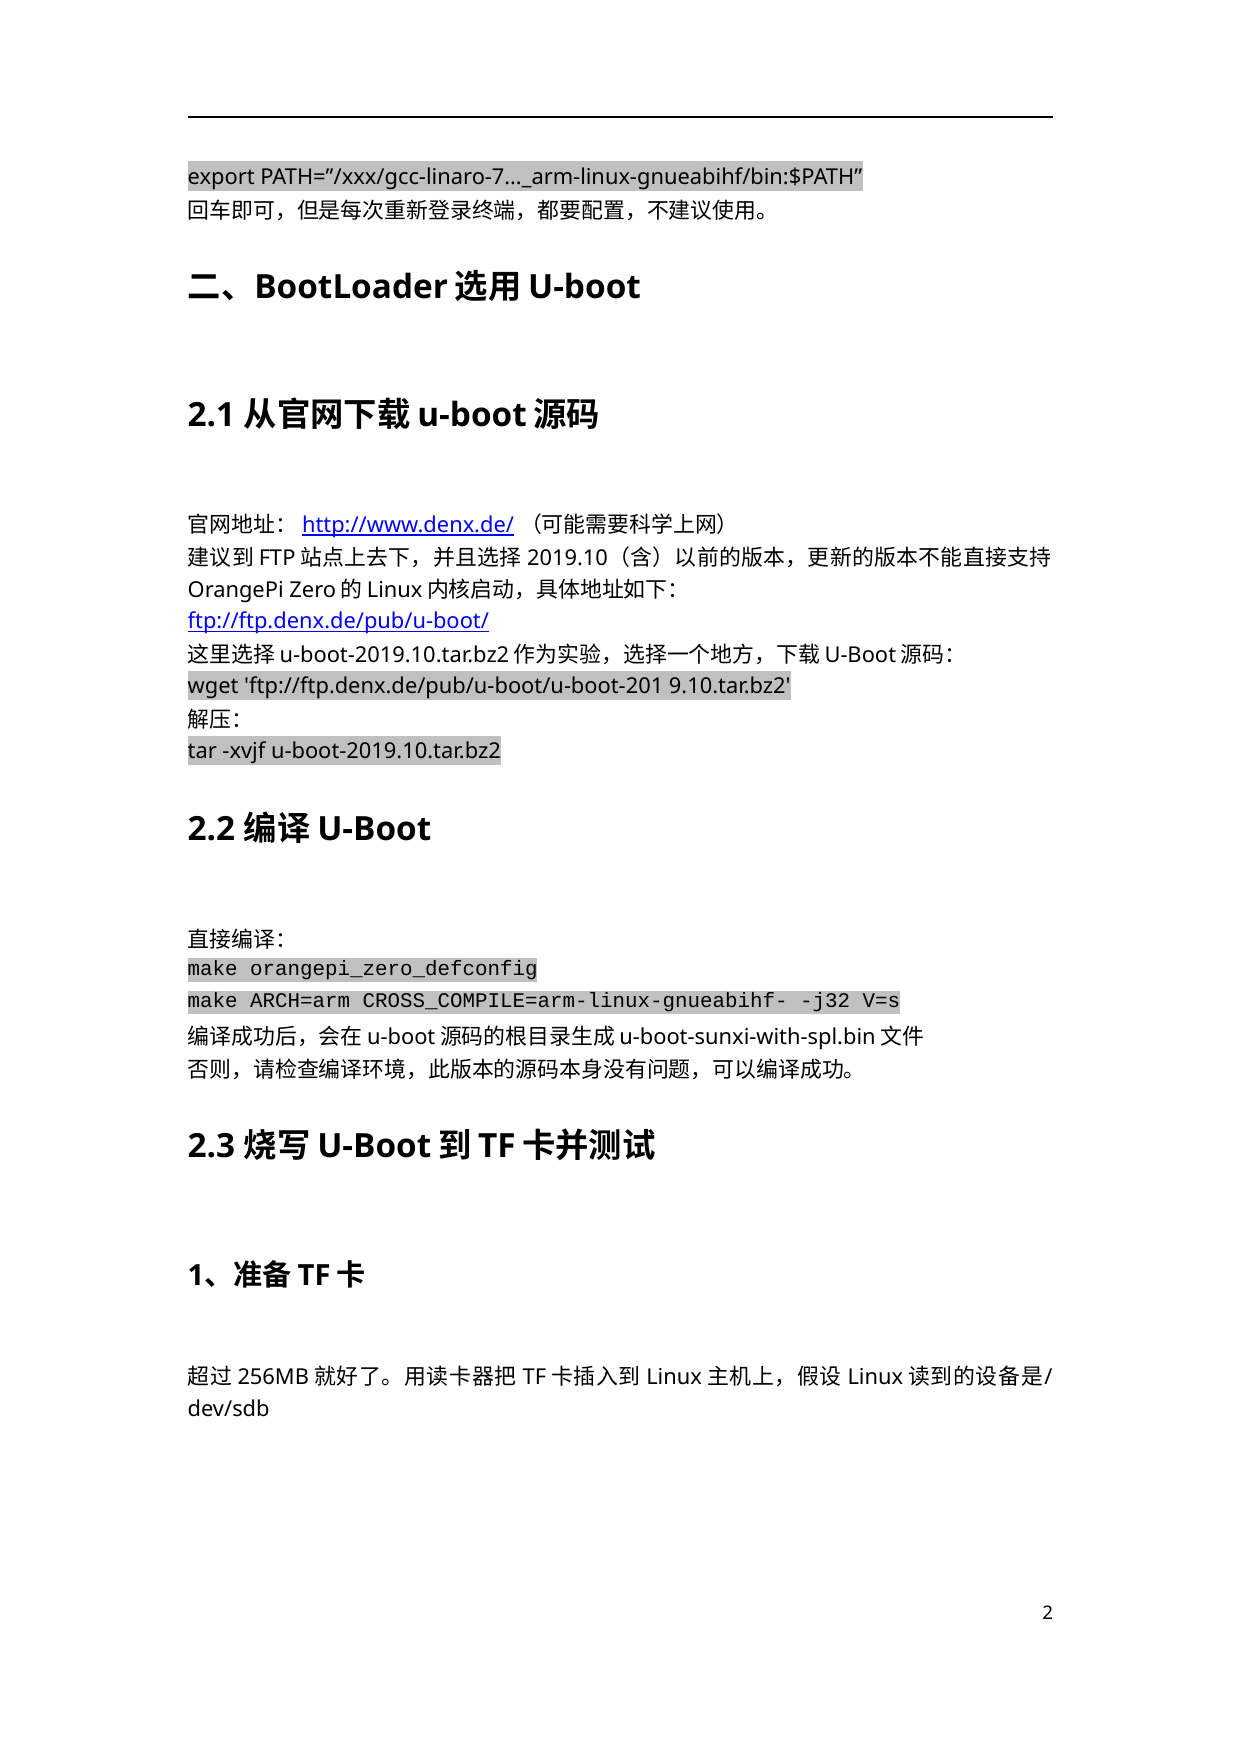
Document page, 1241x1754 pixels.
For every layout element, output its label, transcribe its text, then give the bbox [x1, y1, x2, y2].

subtitle 二、BootLoader选用U-boot [187, 252, 1053, 317]
text export PATH=”/xxx/gcc-linaro-7…_arm-linux-gnueabihf/bin:$PATH” [187, 160, 1053, 192]
text 解压： [187, 702, 1053, 734]
subtitle 2.3 烧写U-Boot到TF卡并测试 [187, 1111, 1053, 1176]
text ftp://ftp.denx.de/pub/u-boot/ [187, 604, 1053, 637]
subtitle 2.1 从官网下载u-boot源码 [187, 379, 1053, 444]
text 否则，请检查编译环境，此版本的源码本身没有问题，可以编译成功。 [187, 1051, 1053, 1084]
text 超过256MB就好了。用读卡器把TF卡插入到Linux主机上，假设Linux读到的设备是/dev/sdb [187, 1359, 1053, 1424]
text make orangepi_zero_defconfig [187, 954, 1053, 986]
text 直接编译： [187, 921, 1053, 954]
subtitle 2.2 编译U-Boot [187, 794, 1053, 859]
text 编译成功后，会在u-boot源码的根目录生成u-boot-sunxi-with-spl.bin文件 [187, 1019, 1053, 1051]
text 回车即可，但是每次重新登录终端，都要配置，不建议使用。 [187, 192, 1053, 225]
text 官网地址： http://www.denx.de/ （可能需要科学上网） [187, 507, 1053, 539]
text wget 'ftp://ftp.denx.de/pub/u-boot/u-boot-201 9.10.tar.bz2' [187, 669, 1053, 702]
text tar -xvjf u-boot-2019.10.tar.bz2 [187, 734, 1053, 767]
text 建议到FTP站点上去下，并且选择2019.10（含）以前的版本，更新的版本不能直接支持OrangePi Zero的Linux内核启动，具体地址如下： [187, 539, 1053, 604]
text 这里选择u-boot-2019.10.tar.bz2作为实验，选择一个地方，下载U-Boot源码： [187, 637, 1053, 669]
subtitle 1、准备TF卡 [187, 1240, 1053, 1305]
text make ARCH=arm CROSS_COMPILE=arm-linux-gnueabihf- -j32 V=s [187, 986, 1053, 1019]
